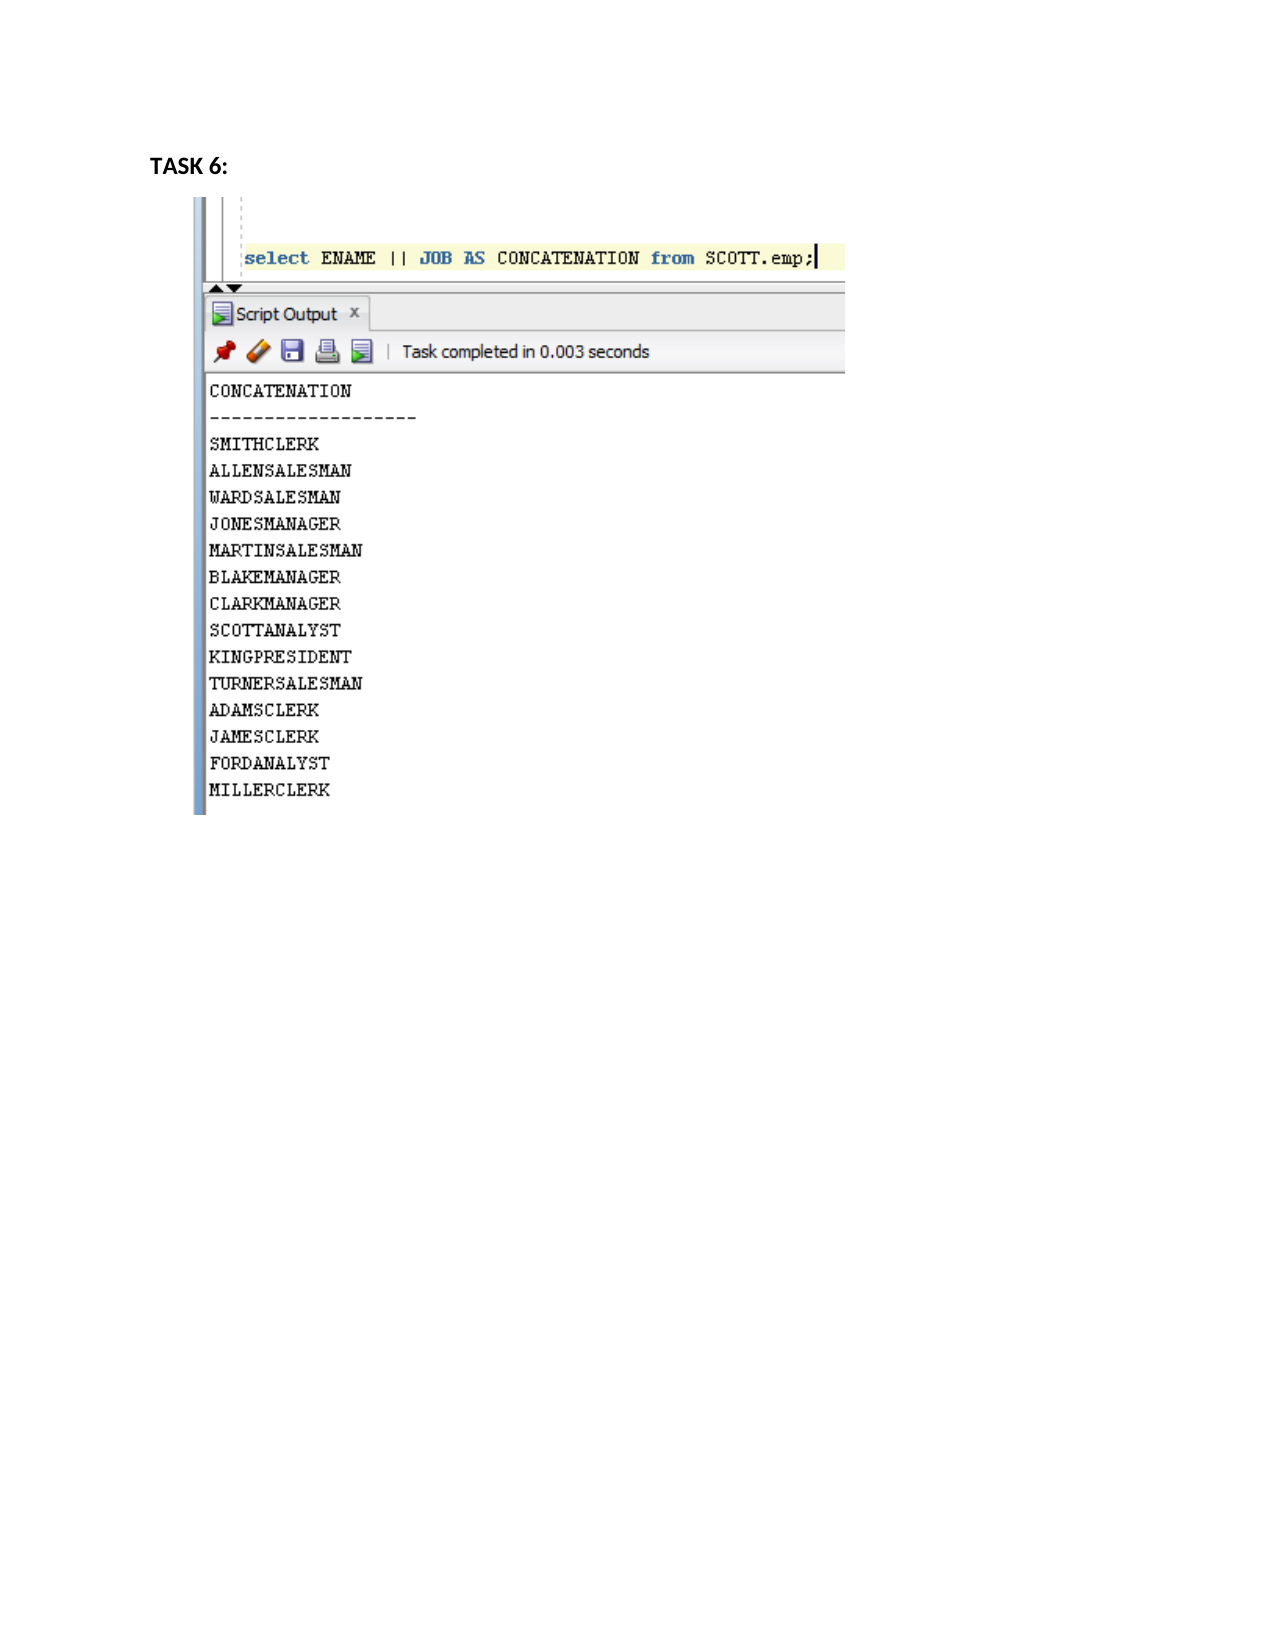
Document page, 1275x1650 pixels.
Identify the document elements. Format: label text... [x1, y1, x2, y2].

text TASK 6: [150, 150, 1125, 181]
picture [150, 197, 846, 815]
